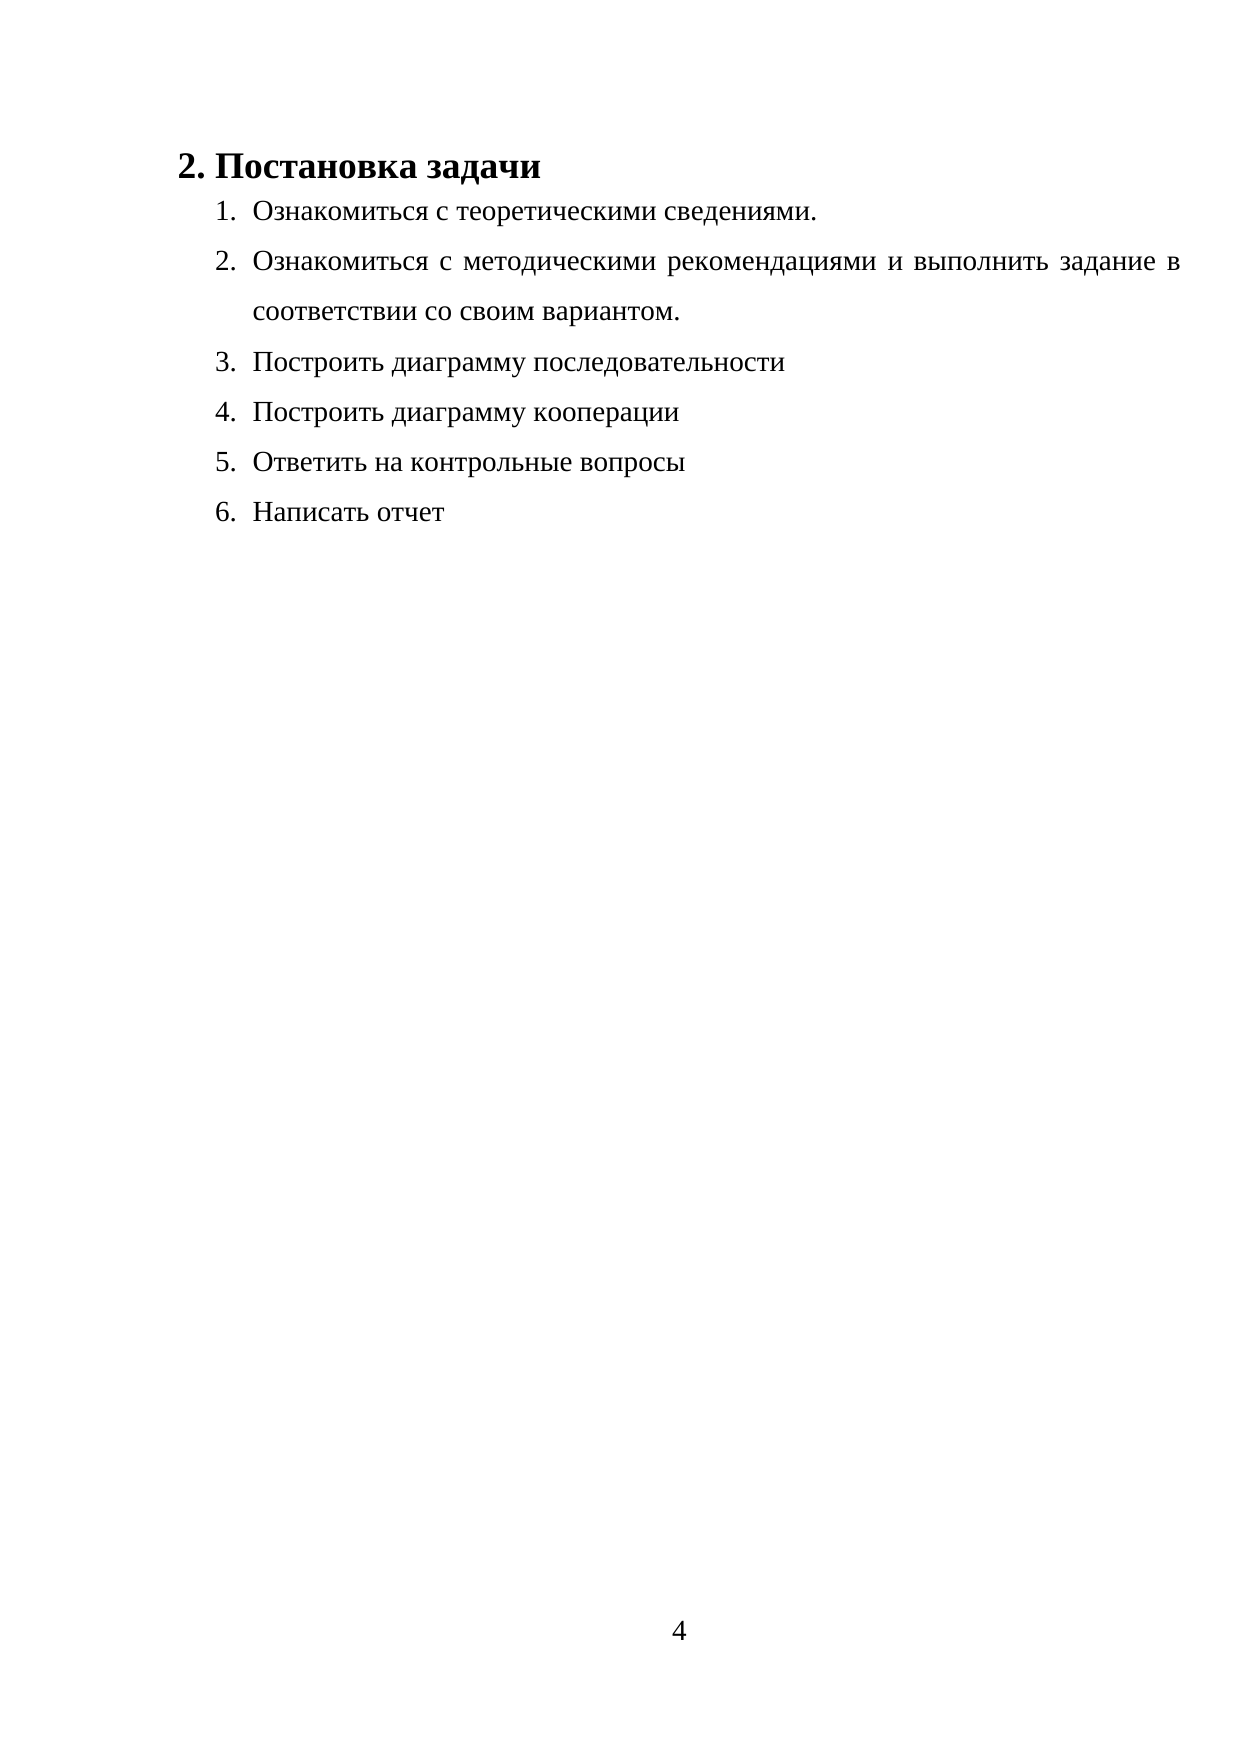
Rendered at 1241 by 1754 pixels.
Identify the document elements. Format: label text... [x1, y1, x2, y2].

list Построить диаграмму кооперации [215, 394, 1181, 427]
list Ответить на контрольные вопросы [215, 444, 1181, 478]
subtitle 2. Постановка задачи [177, 143, 1181, 186]
list Ознакомиться с теоретическими сведениями. [215, 193, 1181, 226]
list Построить диаграмму последовательности [215, 344, 1181, 377]
list Ознакомиться с методическими рекомендациями и выполнить задание в соответствии со своим вариантом. [215, 243, 1181, 327]
list Написать отчет [215, 494, 1181, 528]
